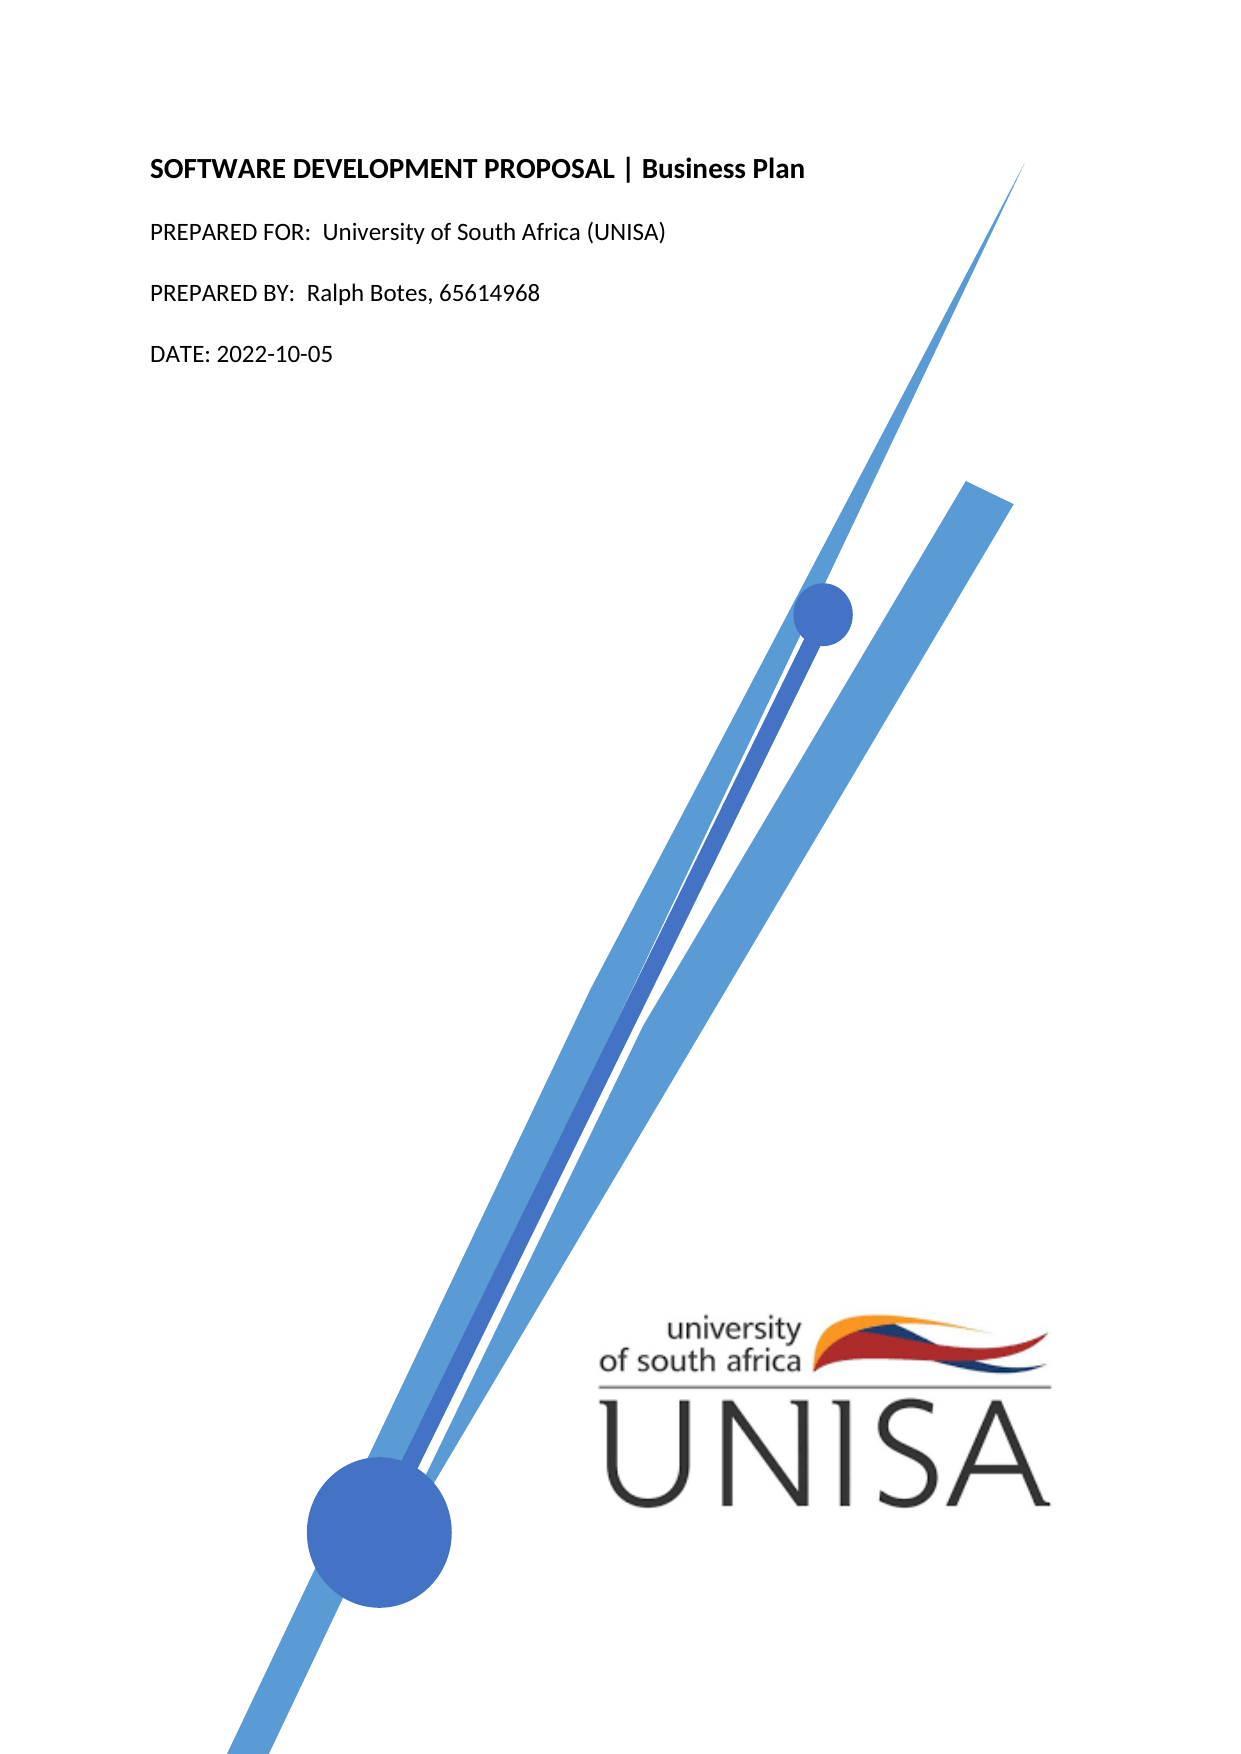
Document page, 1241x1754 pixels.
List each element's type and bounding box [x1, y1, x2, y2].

picture [563, 1270, 1089, 1572]
